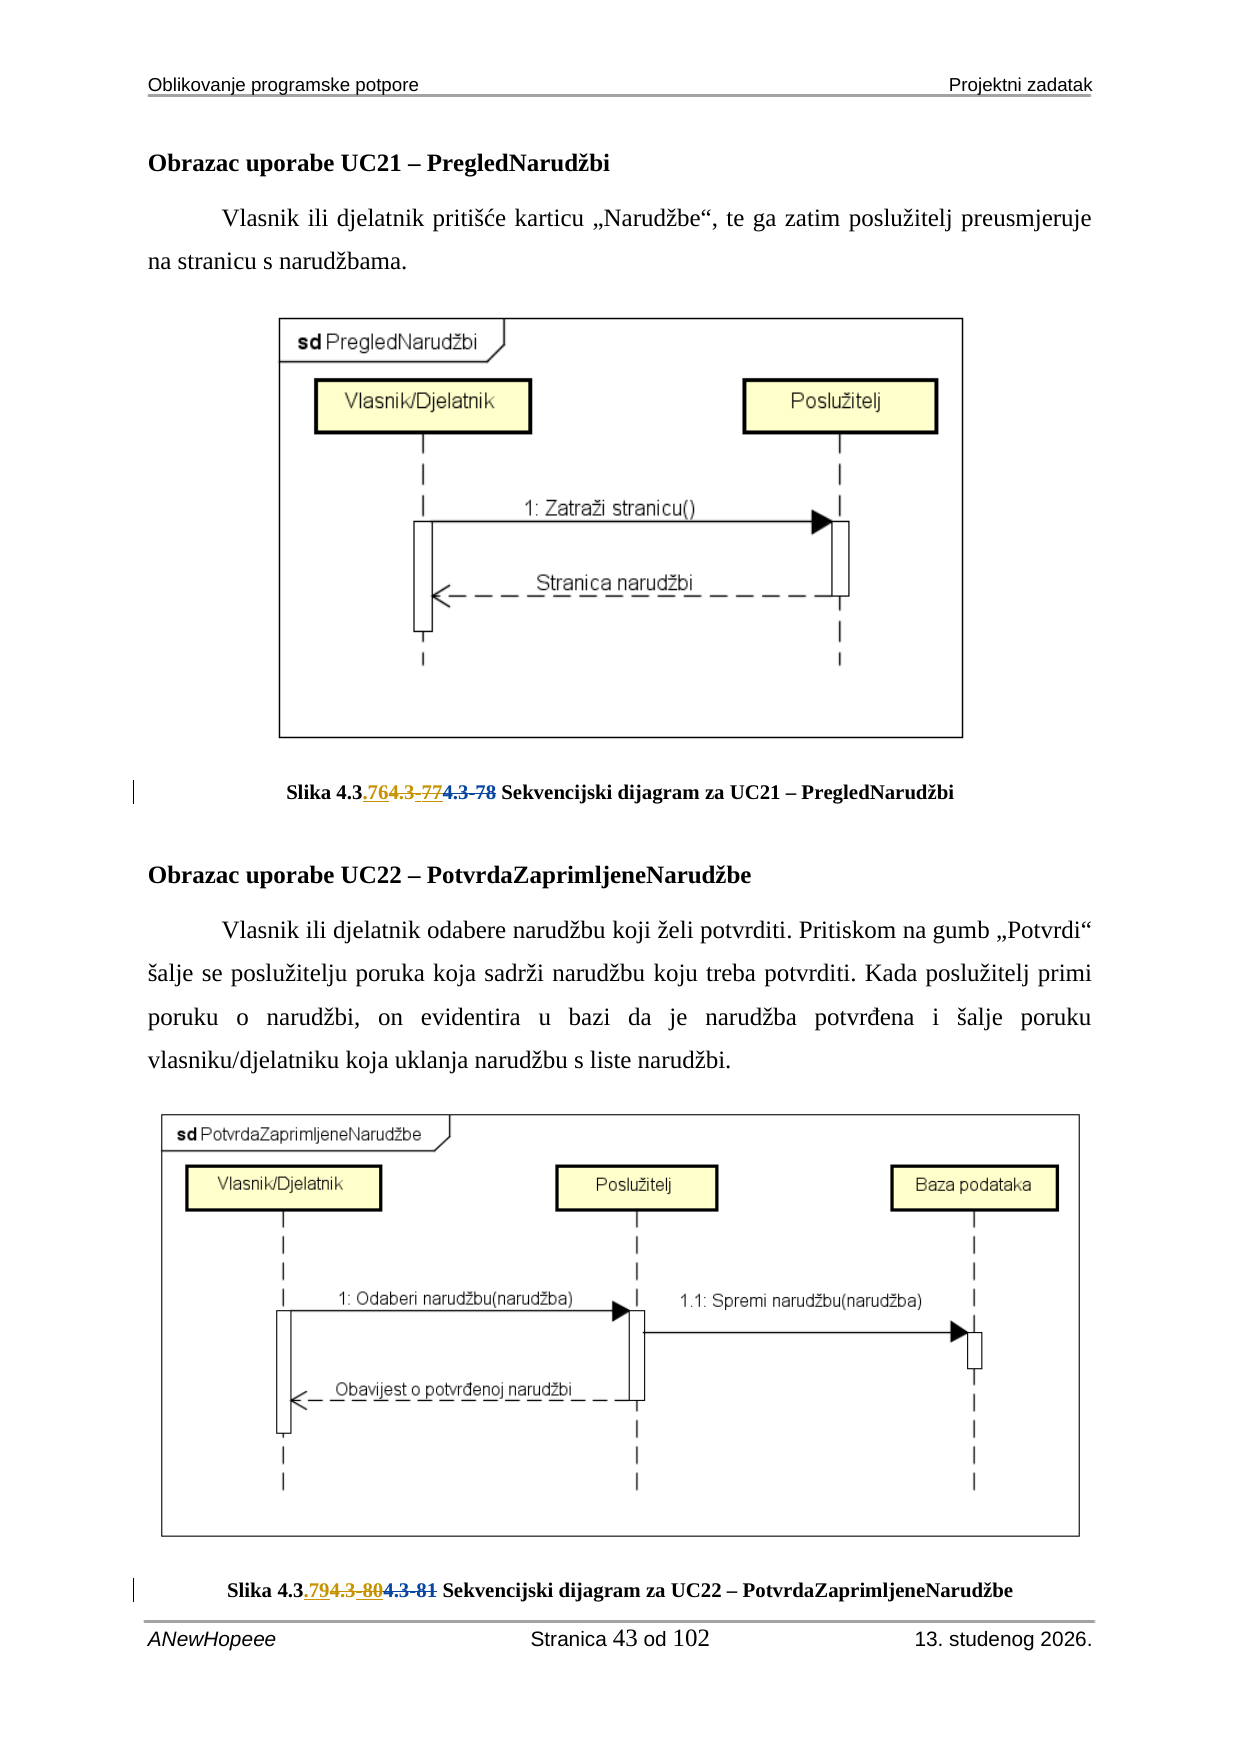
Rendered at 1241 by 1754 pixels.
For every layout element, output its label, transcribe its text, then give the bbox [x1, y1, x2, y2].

text Vlasnik ili djelatnik odabere narudžbu koji želi potvrditi. Pritiskom na gumb „Potvrdi“ šalje se poslužitelju poruka koja sadrži narudžbu koju treba potvrditi. Kada poslužitelj primi poruku o narudžbi, on evidentira u bazi da je narudžba potvrđena i šalje poruku vlasniku/djelatniku koja uklanja narudžbu s liste narudžbi. [148, 915, 1093, 1073]
text Obrazac uporabe UC21 – PregledNarudžbi [148, 148, 1093, 176]
picture [147, 1100, 1093, 1551]
text Obrazac uporabe UC22 – PotvrdaZaprimljeneNarudžbe [148, 860, 1093, 888]
picture [262, 302, 979, 754]
text Slika 4.3 Sekvencijski dijagram za UC21 – PregledNarudžbi [148, 780, 1093, 804]
text Vlasnik ili djelatnik pritišće karticu „Narudžbe“, te ga zatim poslužitelj preusmjeruje na stranicu s narudžbama. [148, 203, 1093, 275]
text Slika 4.3 Sekvencijski dijagram za UC22 – PotvrdaZaprimljeneNarudžbe [148, 1578, 1093, 1602]
